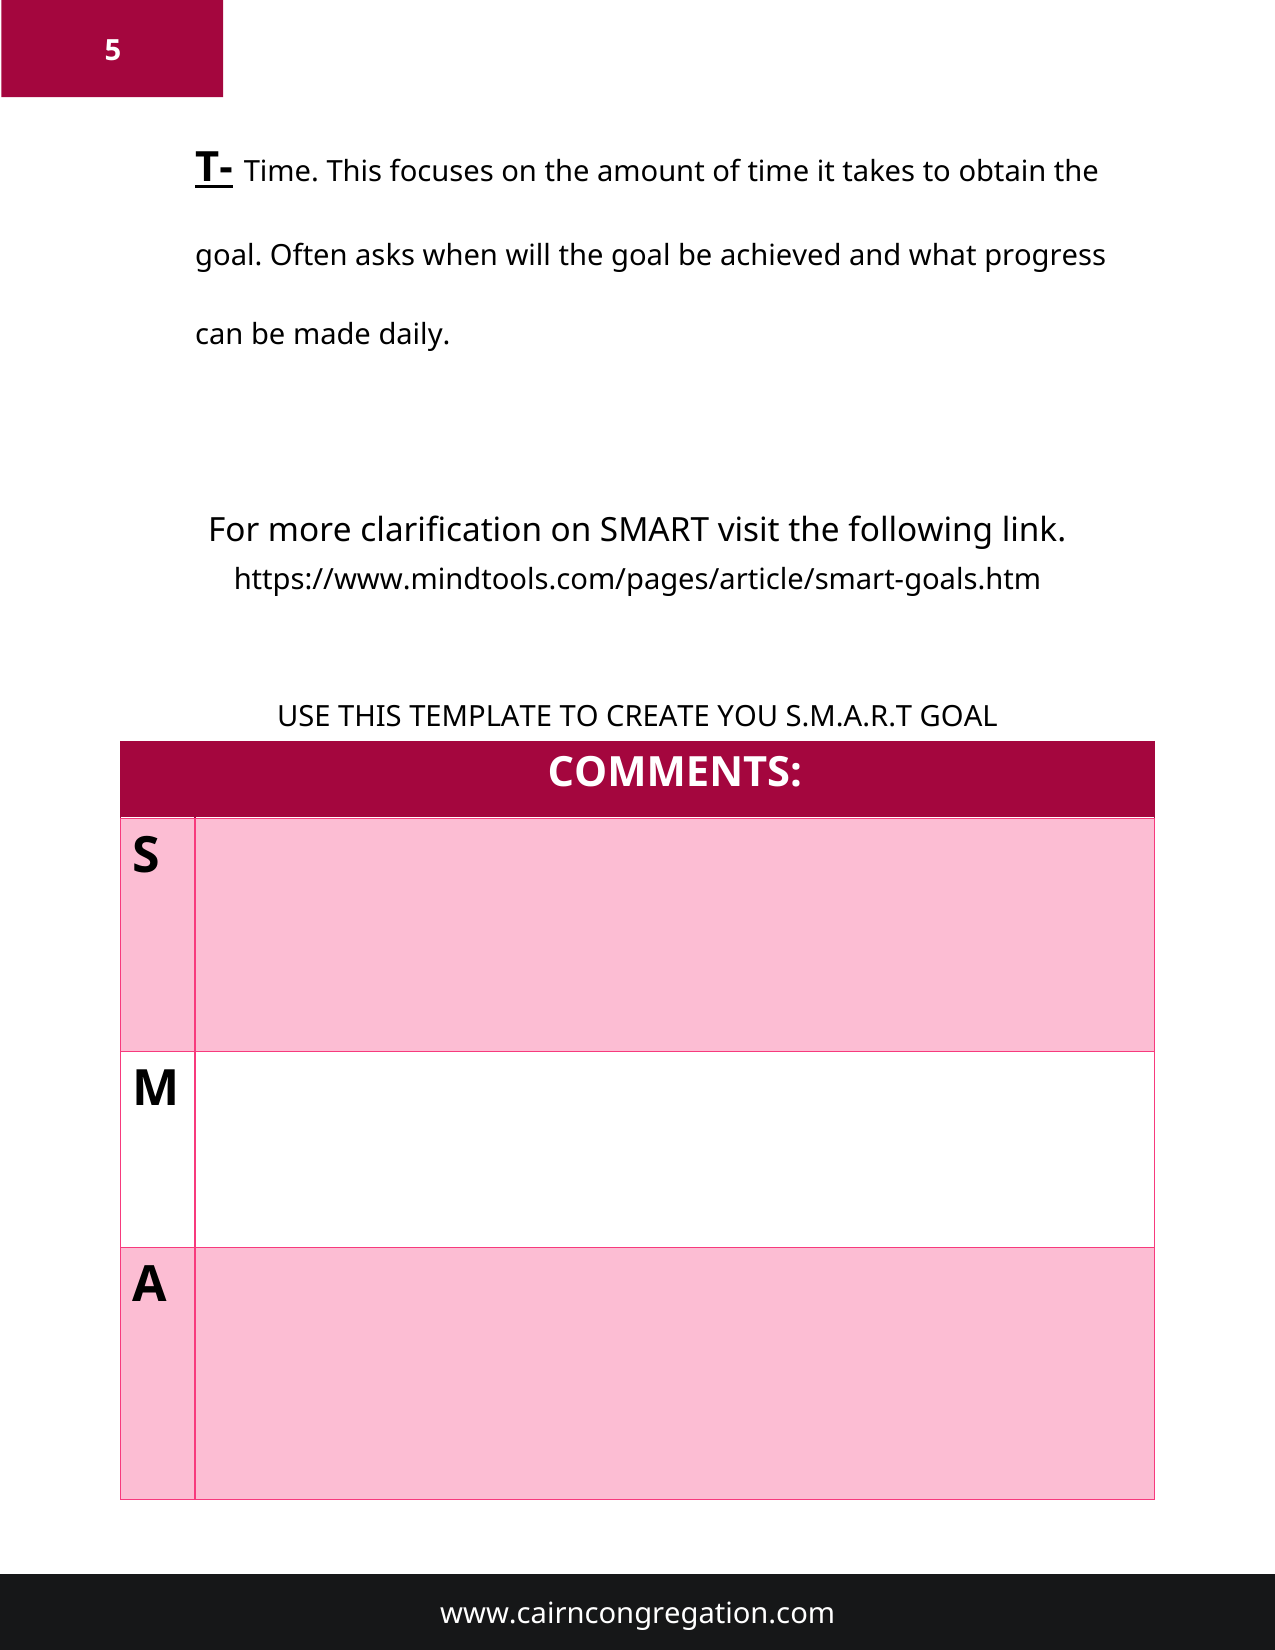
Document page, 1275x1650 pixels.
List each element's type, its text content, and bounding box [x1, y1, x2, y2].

table_header COMMENTS: [196, 742, 1154, 817]
table_header [121, 742, 194, 817]
text https://www.mindtools.com/pages/article/smart-goals.htm [120, 558, 1155, 598]
text For more clarification on SMART visit the following link. [120, 506, 1155, 551]
table_cell [196, 819, 1154, 1051]
text USE THIS TEMPLATE TO CREATE YOU S.M.A.R.T GOAL [120, 695, 1155, 735]
table_cell M [121, 1052, 194, 1247]
table_cell [196, 1248, 1154, 1499]
text T- Time. This focuses on the amount of time it takes to obtain the goal. Often asks when will the goal be achieved and what progress can be made daily. [195, 137, 1155, 353]
table_cell S [121, 819, 194, 1051]
table_cell A [121, 1248, 194, 1499]
table_cell [196, 1052, 1154, 1247]
